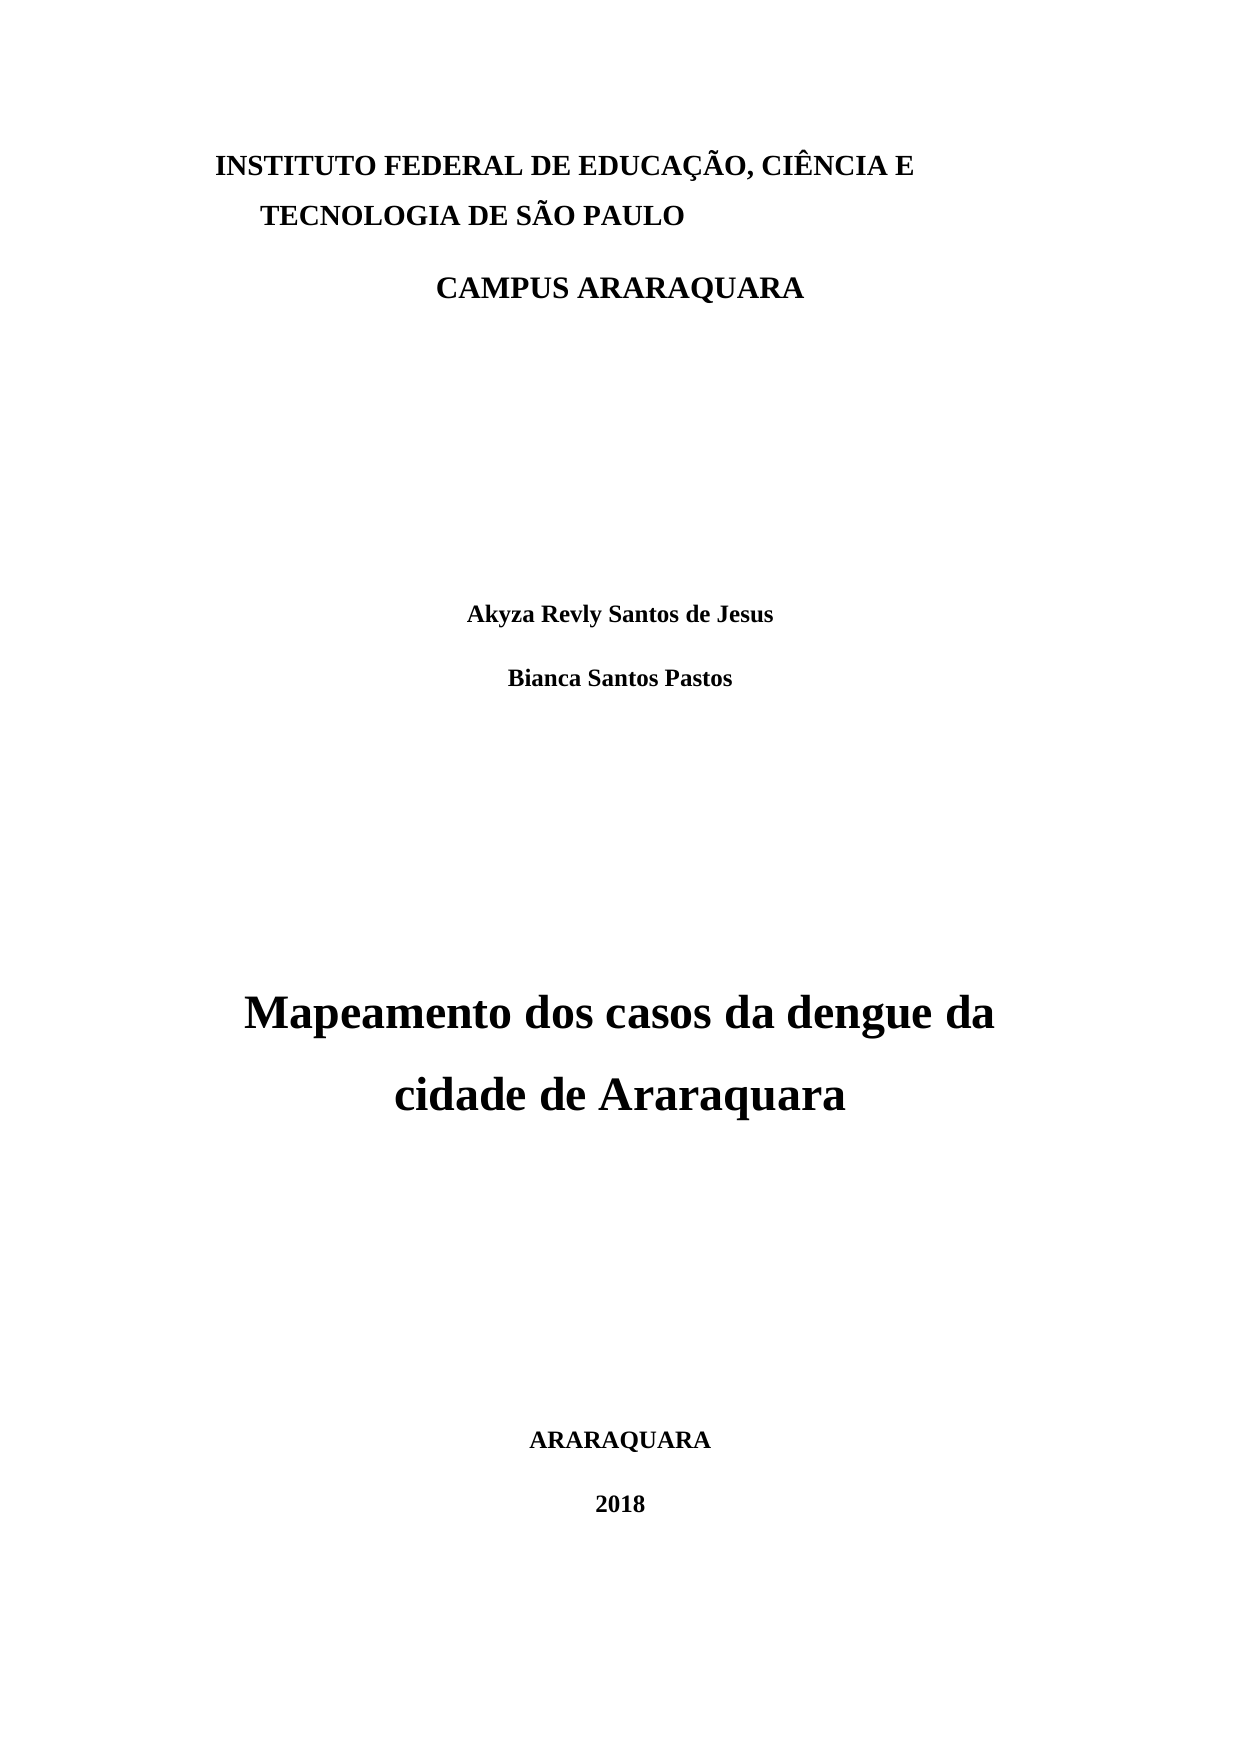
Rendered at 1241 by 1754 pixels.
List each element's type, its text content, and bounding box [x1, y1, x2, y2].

text Akyza Revly Santos de Jesus [177, 599, 1063, 628]
text 2018 [177, 1489, 1063, 1518]
text CAMPUS ARARAQUARA [177, 269, 1063, 305]
text ARARAQUARA [177, 1425, 1063, 1454]
list INSTITUTO FEDERAL DE EDUCAÇÃO, CIÊNCIA E TECNOLOGIA DE SÃO PAULO [215, 148, 1063, 231]
text Bianca Santos Pastos [177, 663, 1063, 692]
text Mapeamento dos casos da dengue da cidade de Araraquara [177, 983, 1063, 1121]
